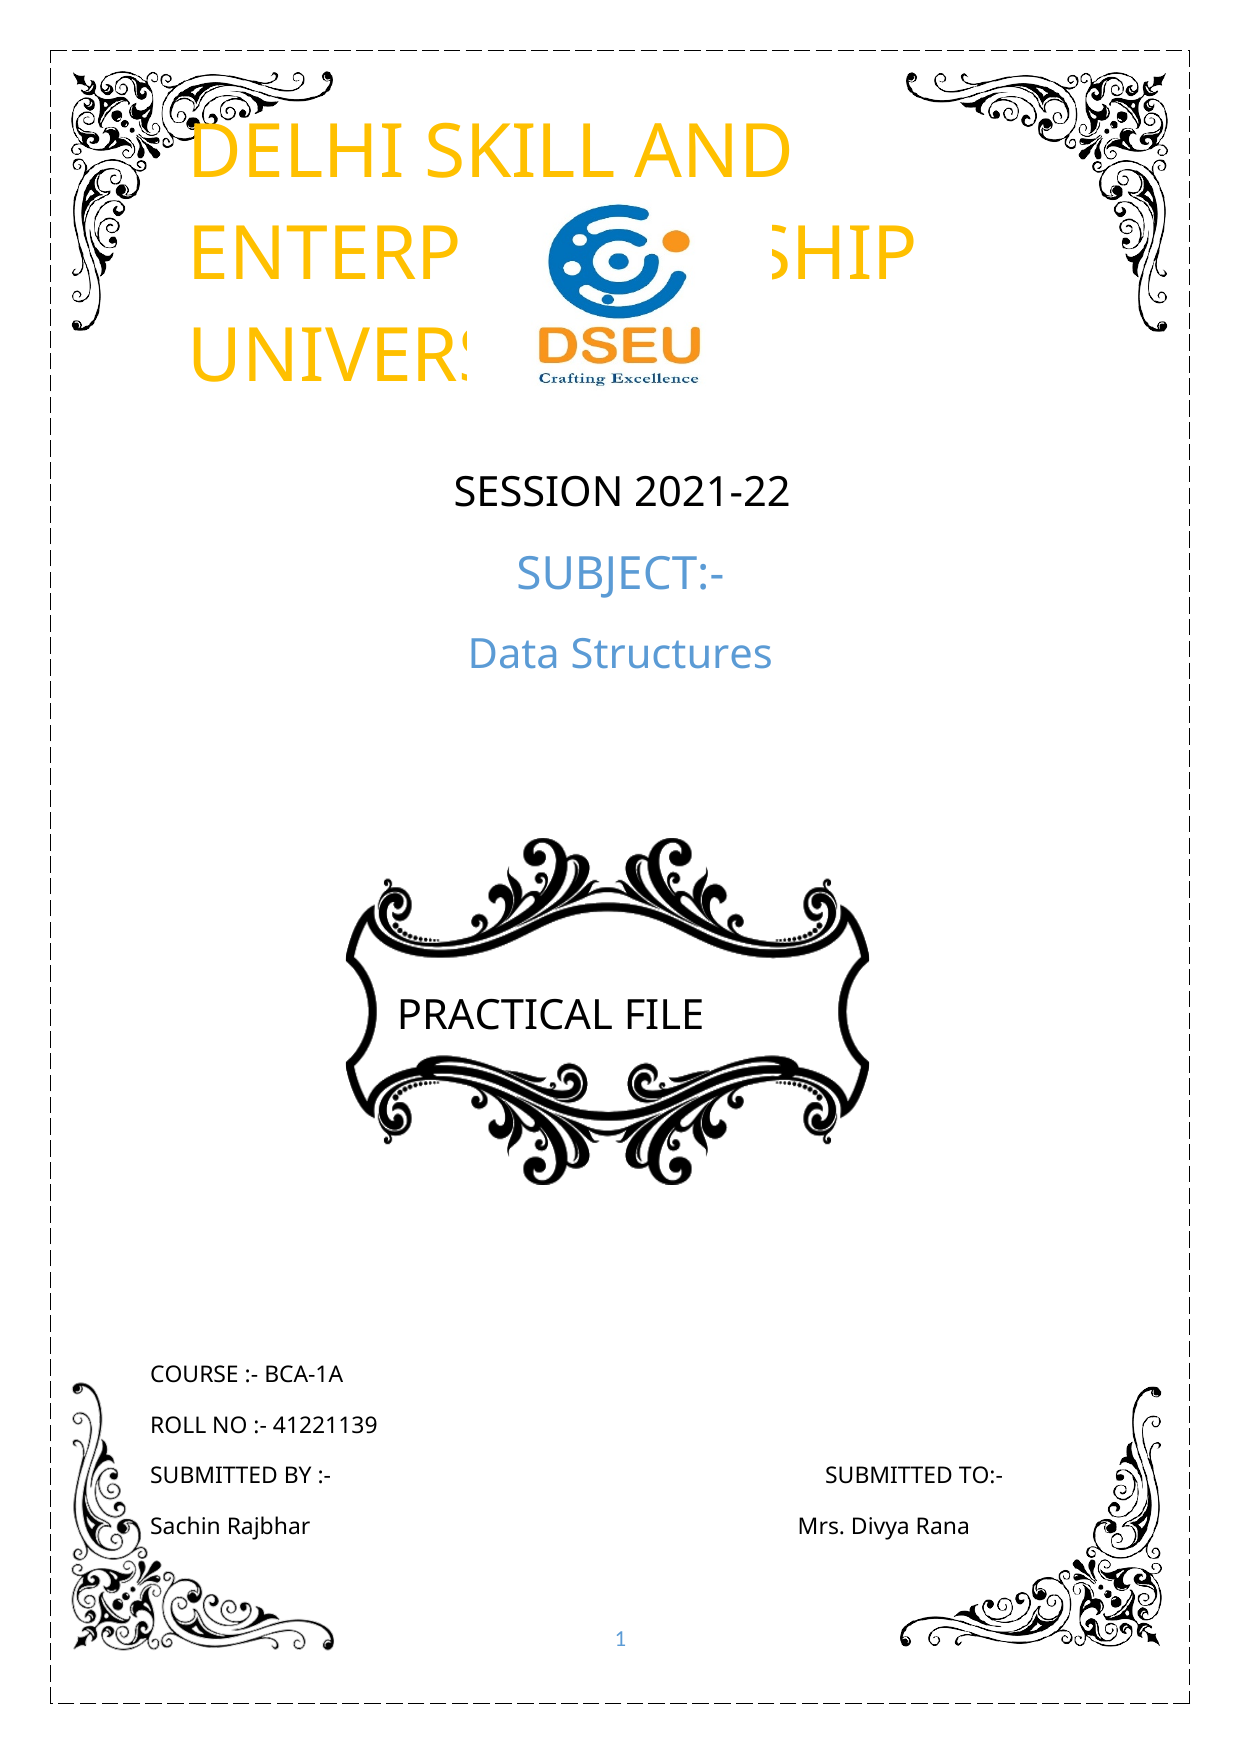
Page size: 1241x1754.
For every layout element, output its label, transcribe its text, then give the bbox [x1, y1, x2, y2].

picture [902, 66, 1175, 337]
text Data Structures [150, 624, 1090, 681]
text SESSION 2021-22 [150, 462, 1090, 519]
text PRACTICAL FILE [375, 984, 1090, 1041]
picture [63, 65, 335, 336]
text SUBJECT:- [150, 540, 1090, 603]
text SUBMITTED BY :- SUBMITTED TO:- [150, 1459, 1090, 1491]
text ROLL NO :- 41221139 [150, 1409, 1090, 1440]
picture [896, 1381, 1169, 1652]
text Sachin Rajbhar Mrs. Divya Rana [150, 1510, 1090, 1541]
picture [65, 1378, 336, 1656]
text COURSE :- BCA-1A [150, 1358, 1090, 1390]
picture [465, 178, 772, 426]
picture [902, 233, 907, 250]
